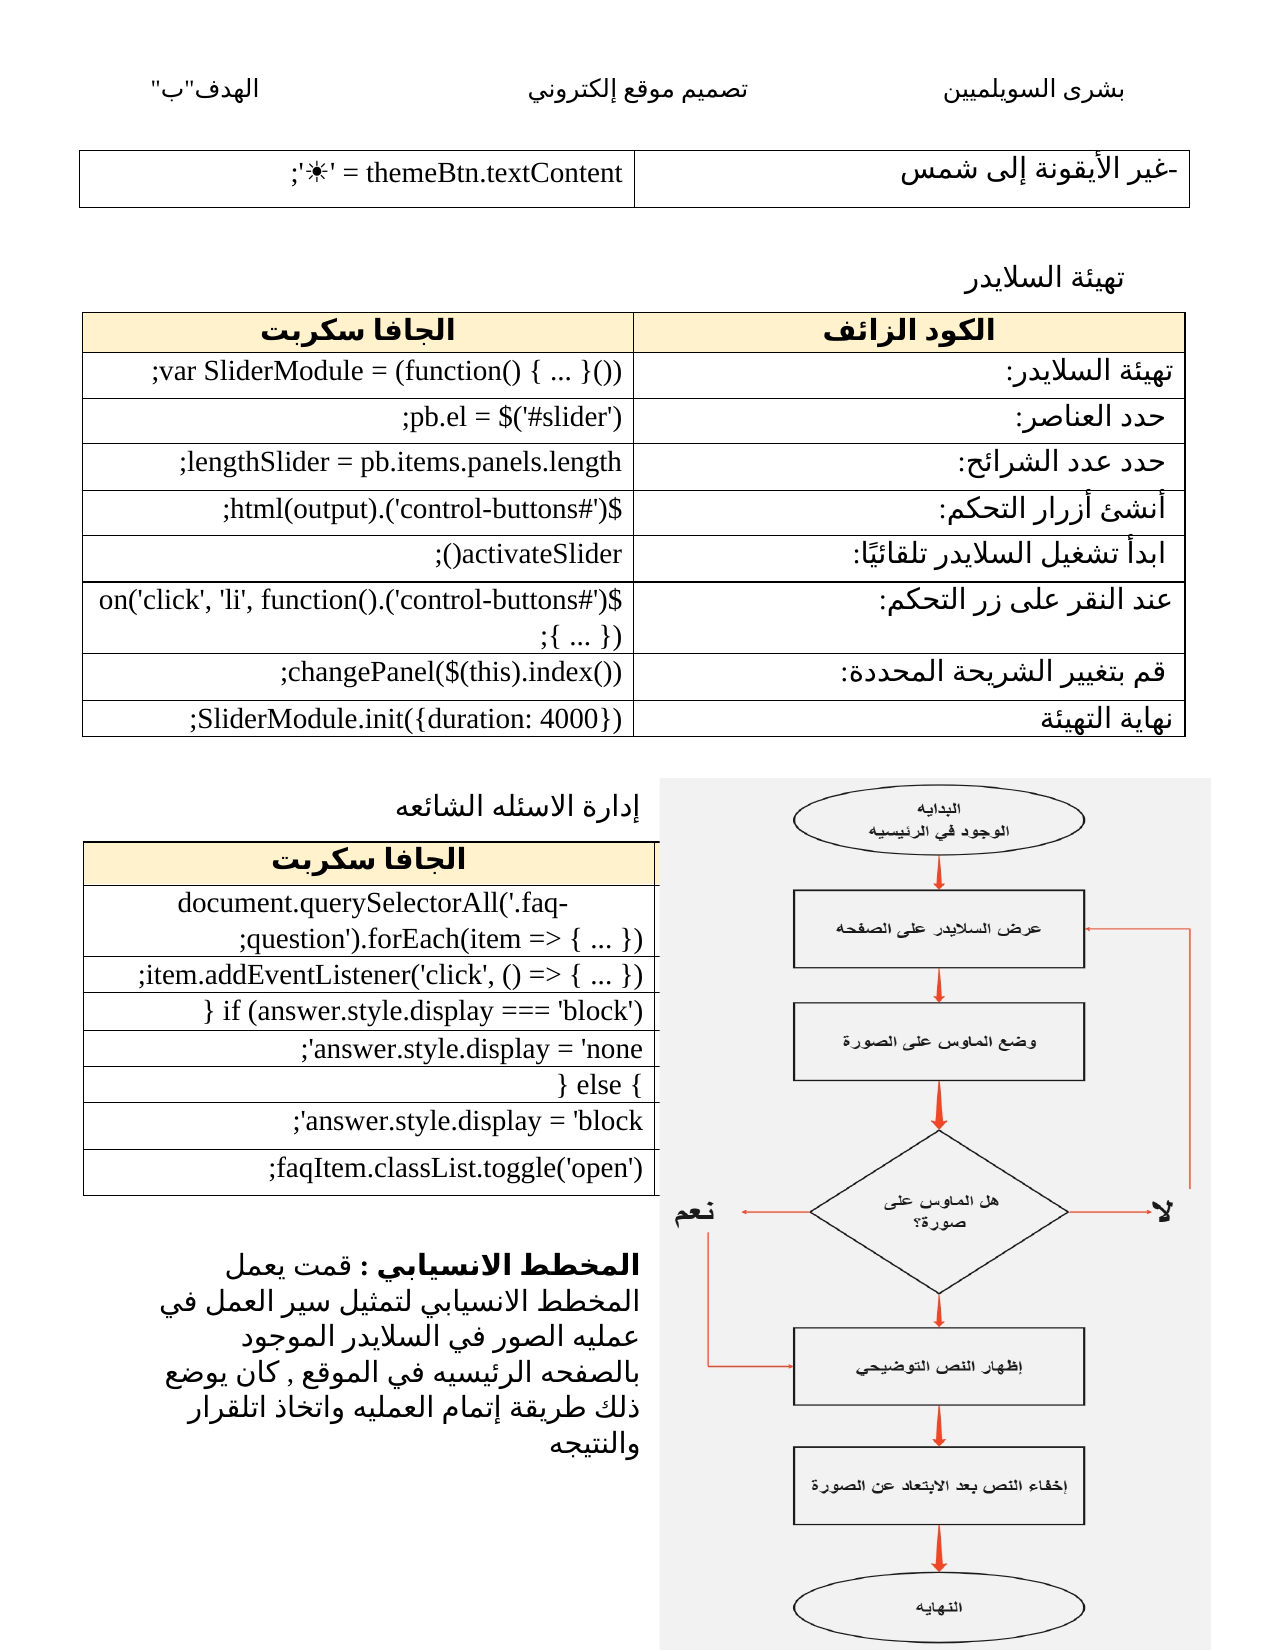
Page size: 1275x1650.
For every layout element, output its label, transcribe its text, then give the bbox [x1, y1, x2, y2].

text المخطط الانسيابي : قمت يعمل المخطط الانسيابي لتمثيل سير العمل في عمليه الصور في السلايدر الموجود بالصفحه الرئيسيه في الموقع , كان يوضع ذلك طريقة إتمام العمليه واتخاذ اتلقرار والنتيجه [150, 1248, 659, 1459]
table_cell answer.style.display = 'none'; [84, 1031, 654, 1066]
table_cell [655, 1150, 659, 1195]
table_header الكود الزائف [634, 313, 1184, 352]
table_header الجافا سكربت [84, 843, 654, 884]
table_cell $('#control-buttons').html(output); [83, 491, 633, 535]
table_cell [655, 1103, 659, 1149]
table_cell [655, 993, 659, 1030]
table_cell activateSlider(); [83, 536, 633, 581]
table_cell SliderModule.init({duration: 4000}); [83, 701, 633, 736]
table_cell -غير الأيقونة إلى شمس [635, 151, 1189, 207]
table_cell نهاية التهيئة [634, 701, 1184, 736]
table_cell $('#control-buttons').on('click', 'li', function() { ... }); [83, 583, 633, 653]
table_cell answer.style.display = 'block'; [84, 1103, 654, 1149]
table_cell var SliderModule = (function() { ... }()); [83, 353, 633, 398]
picture [659, 778, 1212, 1650]
table_cell } else { [84, 1067, 654, 1102]
table_header الجافا سكربت [83, 313, 633, 352]
table_cell ابدأ تشغيل السلايدر تلقائيًا: [634, 536, 1184, 581]
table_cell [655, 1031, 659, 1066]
table_cell قم بتغيير الشريحة المحددة: [634, 654, 1184, 700]
table_cell lengthSlider = pb.items.panels.length; [83, 444, 633, 490]
table_cell changePanel($(this).index()); [83, 654, 633, 700]
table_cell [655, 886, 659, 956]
table_cell تهيئة السلايدر: [634, 353, 1184, 398]
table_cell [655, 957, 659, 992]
table_cell if (answer.style.display === 'block') { [84, 993, 654, 1030]
table_cell themeBtn.textContent = '☀️'; [80, 151, 634, 207]
table_cell أنشئ أزرار التحكم: [634, 491, 1184, 535]
table_cell pb.el = $('#slider'); [83, 399, 633, 443]
table_cell عند النقر على زر التحكم: [634, 583, 1184, 653]
text تهيئة السلايدر [150, 260, 1125, 293]
table_cell faqItem.classList.toggle('open'); [84, 1150, 654, 1195]
table_cell حدد عدد الشرائح: [634, 444, 1184, 490]
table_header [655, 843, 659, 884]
table_cell حدد العناصر: [634, 399, 1184, 443]
table_cell item.addEventListener('click', () => { ... }); [84, 957, 654, 992]
table_cell document.querySelectorAll('.faq-question').forEach(item => { ... }); [84, 886, 654, 956]
text إدارة الاسئله الشائعه [150, 789, 659, 823]
